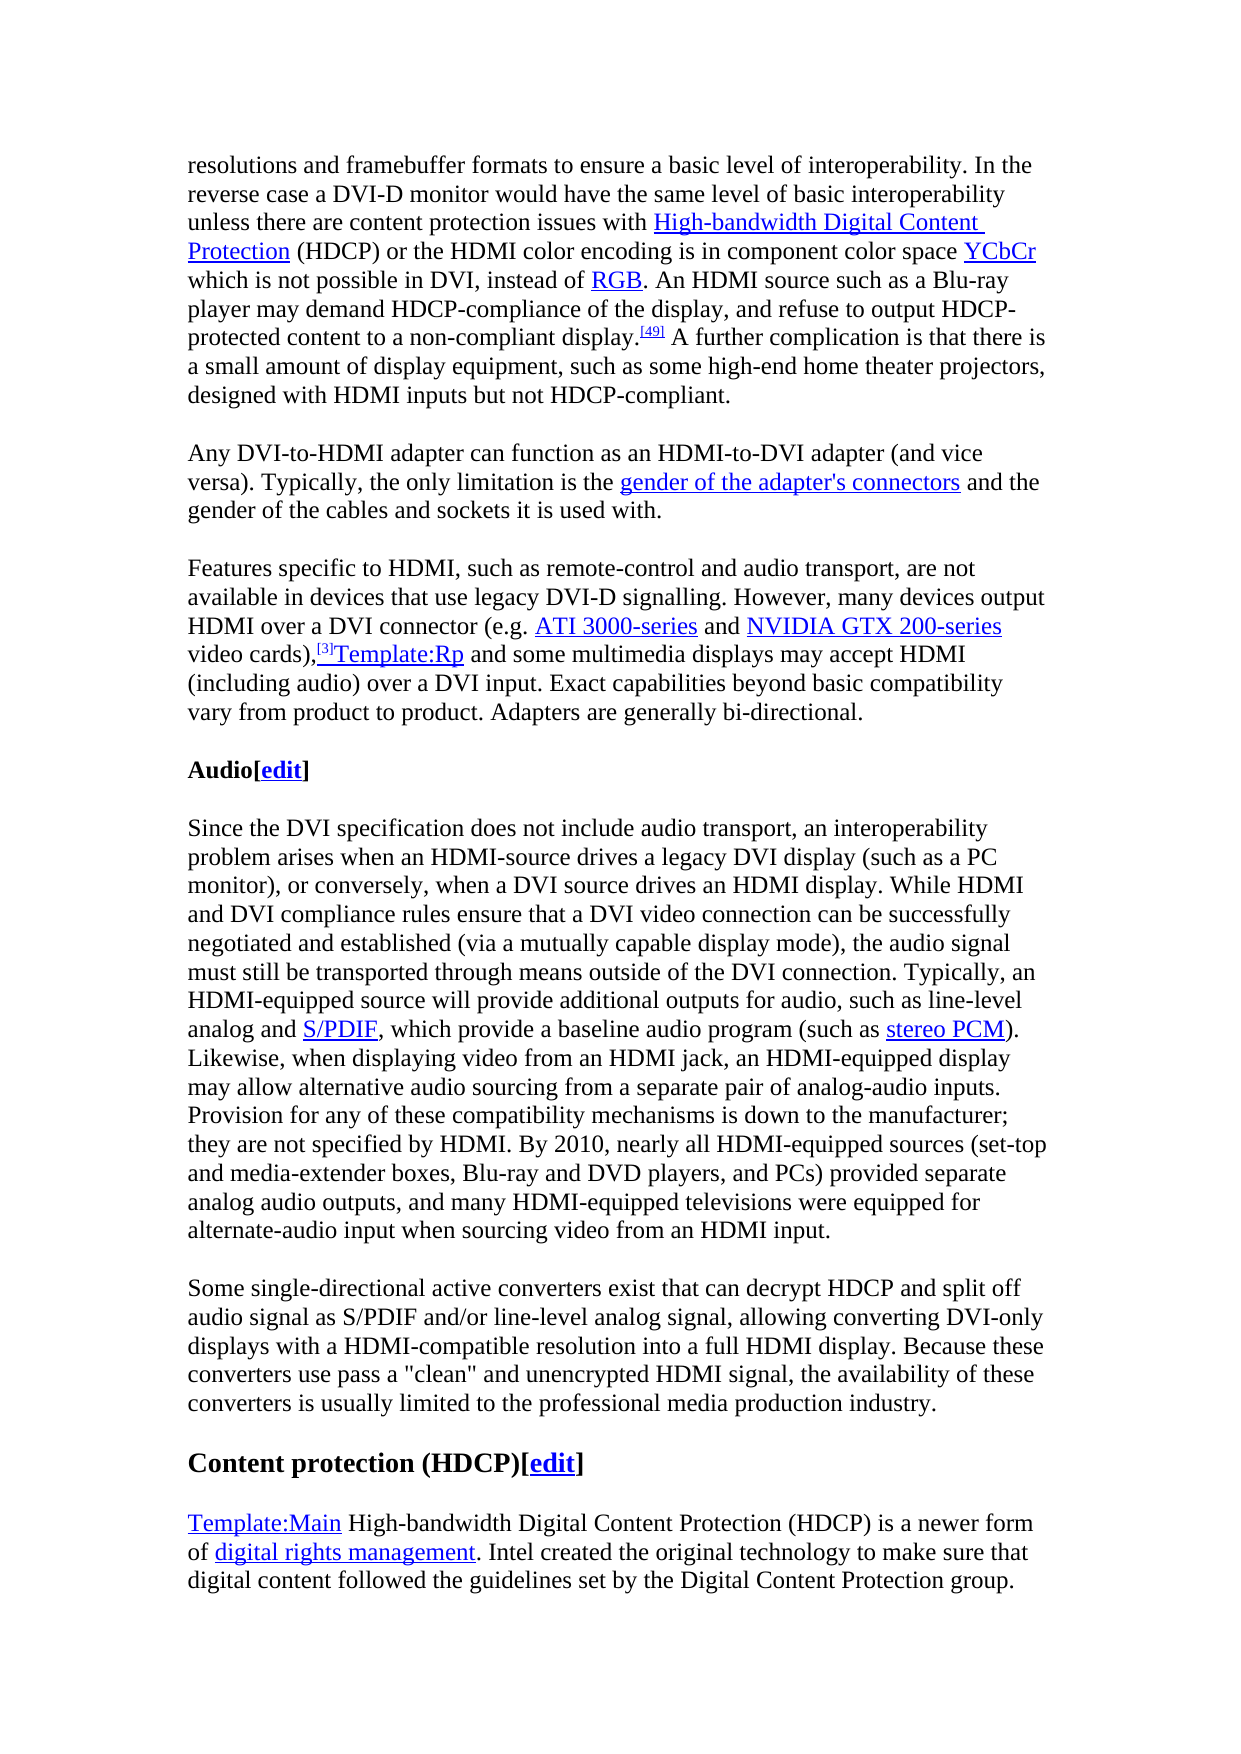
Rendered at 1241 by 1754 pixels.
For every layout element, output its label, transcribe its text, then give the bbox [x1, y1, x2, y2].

text Any DVI-to-HDMI adapter can function as an HDMI-to-DVI adapter (and vice versa). Typically, the only limitation is the gender of the adapter's connectors and the gender of the cables and sockets it is used with. [187, 438, 1053, 524]
text Since the DVI specification does not include audio transport, an interoperability problem arises when an HDMI-source drives a legacy DVI display (such as a PC monitor), or conversely, when a DVI source drives an HDMI display. While HDMI and DVI compliance rules ensure that a DVI video connection can be successfully negotiated and established (via a mutually capable display mode), the audio signal must still be transported through means outside of the DVI connection. Typically, an HDMI-equipped source will provide additional outputs for audio, such as line-level analog and S/PDIF, which provide a baseline audio program (such as stereo PCM). Likewise, when displaying video from an HDMI jack, an HDMI-equipped display may allow alternative audio sourcing from a separate pair of analog-audio inputs. Provision for any of these compatibility mechanisms is down to the manufacturer; they are not specified by HDMI. By 2010, nearly all HDMI-equipped sources (set-top and media-extender boxes, Blu-ray and DVD players, and PCs) provided separate analog audio outputs, and many HDMI-equipped televisions were equipped for alternate-audio input when sourcing video from an HDMI input. [187, 813, 1053, 1244]
subtitle Content protection (HDCP)[edit] [187, 1446, 1053, 1479]
text Template:Main High-bandwidth Digital Content Protection (HDCP) is a newer form of digital rights management. Intel created the original technology to make sure that digital content followed the guidelines set by the Digital Content Protection group. [187, 1508, 1053, 1594]
text Some single-directional active converters exist that can decrypt HDCP and split off audio signal as S/PDIF and/or line-level analog signal, allowing converting DVI-only displays with a HDMI-compatible resolution into a full HDMI display. Because these converters use pass a "clean" and unencrypted HDMI signal, the availability of these converters is usually limited to the professional media production industry. [187, 1273, 1053, 1417]
subtitle Audio[edit] [187, 755, 1053, 784]
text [187, 150, 1053, 409]
text Features specific to HDMI, such as remote-control and audio transport, are not available in devices that use legacy DVI-D signalling. However, many devices output HDMI over a DVI connector (e.g. ATI 3000-series and NVIDIA GTX 200-series video cards),[3]Template:Rp and some multimedia displays may accept HDMI (including audio) over a DVI input. Exact capabilities beyond basic compatibility vary from product to product. Adapters are generally bi-directional. [187, 553, 1053, 726]
